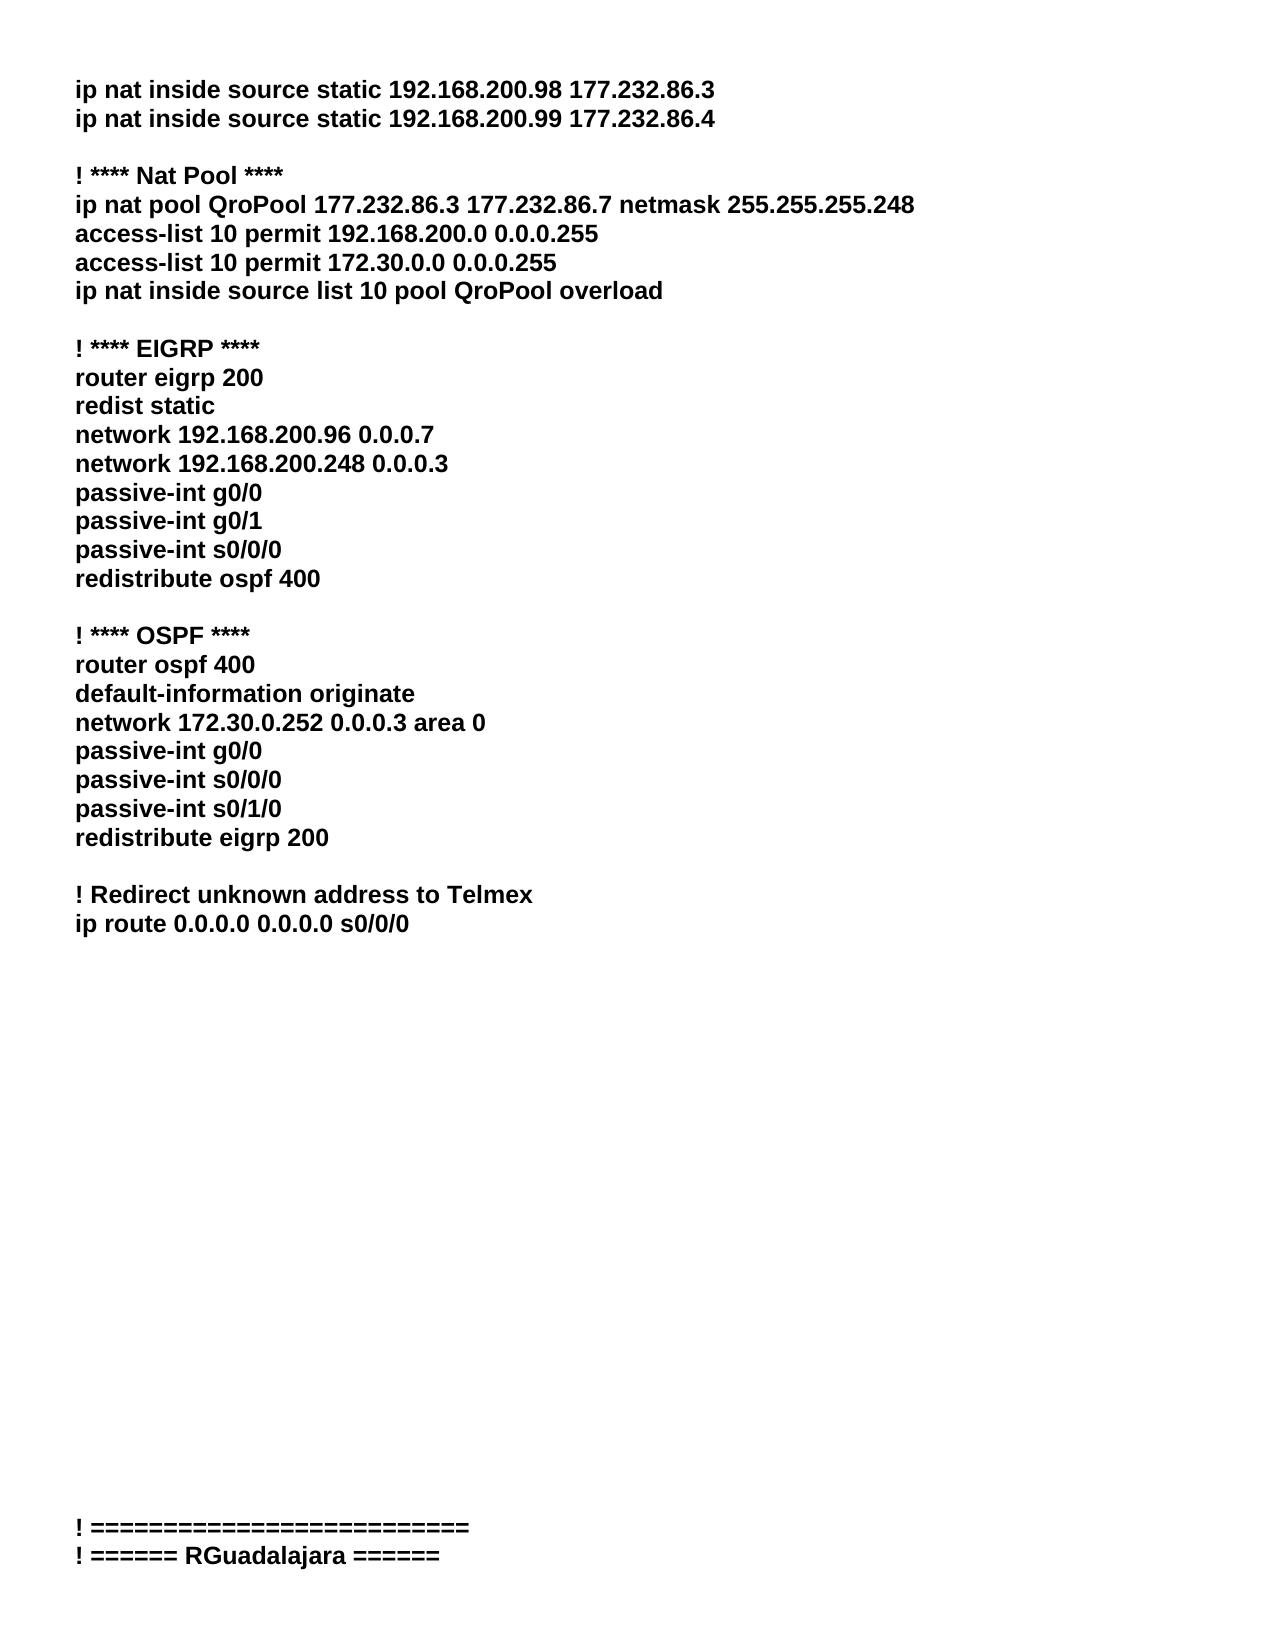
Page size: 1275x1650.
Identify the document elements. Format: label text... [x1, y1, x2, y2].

text redist static [75, 391, 1200, 420]
text access-list 10 permit 172.30.0.0 0.0.0.255 [75, 247, 1200, 276]
text redistribute ospf 400 [75, 564, 1200, 592]
text passive-int s0/0/0 [75, 765, 1200, 794]
text ip nat pool QroPool 177.232.86.3 177.232.86.7 netmask 255.255.255.248 [75, 190, 1200, 219]
text passive-int s0/0/0 [75, 535, 1200, 564]
text network 172.30.0.252 0.0.0.3 area 0 [75, 707, 1200, 736]
text ip nat inside source static 192.168.200.98 177.232.86.3 [75, 75, 1200, 104]
text network 192.168.200.248 0.0.0.3 [75, 449, 1200, 477]
text ! ====== RGuadalajara ====== [75, 1541, 1200, 1570]
text ! **** EIGRP **** [75, 334, 1200, 362]
text router ospf 400 [75, 650, 1200, 679]
text ip nat inside source static 192.168.200.99 177.232.86.4 [75, 104, 1200, 132]
text ip nat inside source list 10 pool QroPool overload [75, 276, 1200, 305]
text ! **** Nat Pool **** [75, 161, 1200, 190]
text passive-int g0/1 [75, 506, 1200, 535]
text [75, 1512, 1200, 1541]
text passive-int g0/0 [75, 477, 1200, 506]
text network 192.168.200.96 0.0.0.7 [75, 420, 1200, 449]
text passive-int s0/1/0 [75, 794, 1200, 822]
text router eigrp 200 [75, 362, 1200, 391]
text ip route 0.0.0.0 0.0.0.0 s0/0/0 [75, 909, 1200, 937]
text ! **** OSPF **** [75, 621, 1200, 650]
text redistribute eigrp 200 [75, 822, 1200, 851]
text access-list 10 permit 192.168.200.0 0.0.0.255 [75, 219, 1200, 247]
text ! Redirect unknown address to Telmex [75, 880, 1200, 909]
text default-information originate [75, 679, 1200, 707]
text passive-int g0/0 [75, 736, 1200, 765]
